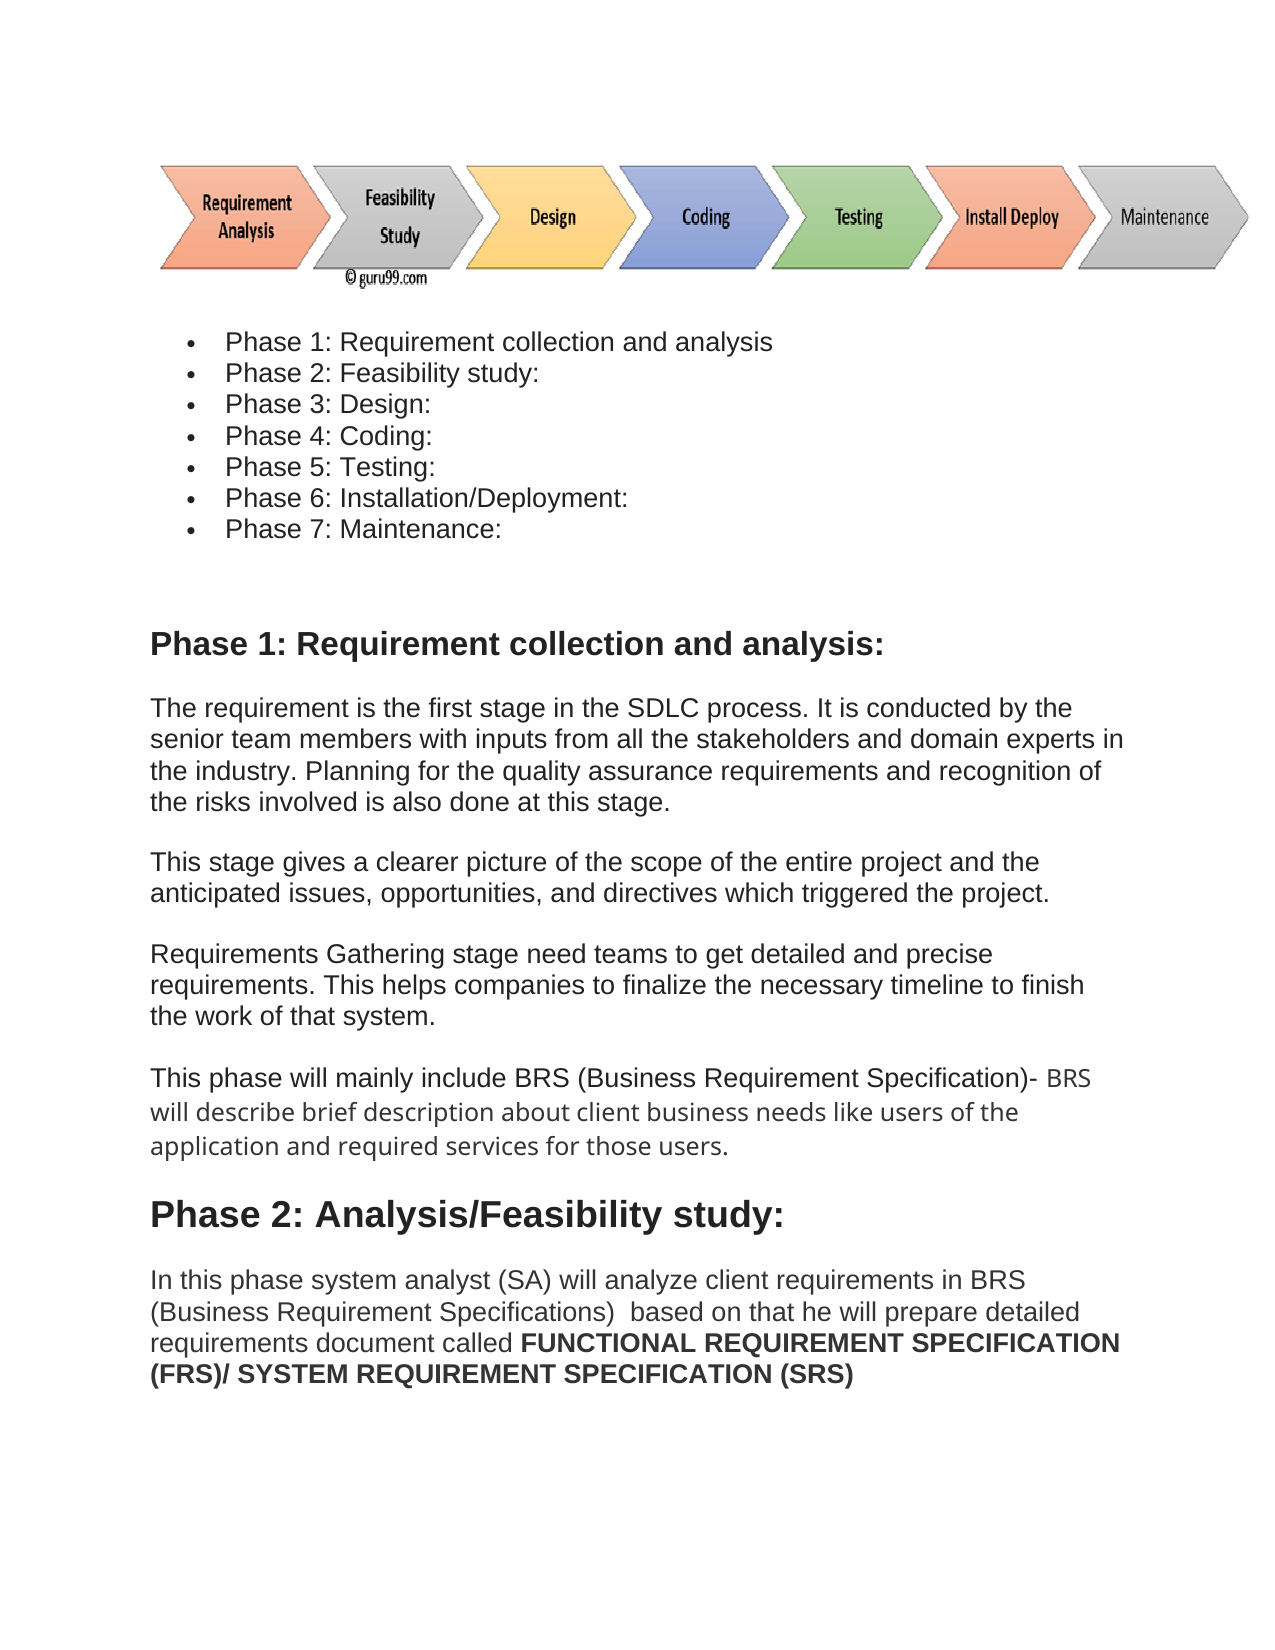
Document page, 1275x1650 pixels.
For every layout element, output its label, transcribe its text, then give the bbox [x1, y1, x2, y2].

text The requirement is the first stage in the SDLC process. It is conducted by the senior team members with inputs from all the stakeholders and domain experts in the industry. Planning for the quality assurance requirements and recognition of the risks involved is also done at this stage. [150, 692, 1125, 817]
list Phase 3: Design: [187, 388, 1125, 420]
text This stage gives a clearer picture of the scope of the entire project and the anticipated issues, opportunities, and directives which triggered the project. [150, 846, 1125, 909]
list Phase 1: Requirement collection and analysis [187, 326, 1125, 357]
list Phase 5: Testing: [187, 451, 1125, 482]
subtitle Phase 1: Requirement collection and analysis: [150, 624, 1125, 663]
text This phase will mainly include BRS (Business Requirement Specification)- BRS will describe brief description about client business needs like users of the application and required services for those users. [150, 1061, 1125, 1163]
text In this phase system analyst (SA) will analyze client requirements in BRS (Business Requirement Specifications) based on that he will prepare detailed requirements document called FUNCTIONAL REQUIREMENT SPECIFICATION (FRS)/ SYSTEM REQUIREMENT SPECIFICATION (SRS) [150, 1264, 1125, 1389]
list Phase 7: Maintenance: [187, 513, 1125, 545]
list Phase 6: Installation/Deployment: [187, 482, 1125, 513]
subtitle Phase 2: Analysis/Feasibility study: [150, 1192, 1125, 1235]
picture [150, 150, 1255, 297]
list Phase 4: Coding: [187, 420, 1125, 451]
text Requirements Gathering stage need teams to get detailed and precise requirements. This helps companies to finalize the necessary timeline to finish the work of that system. [150, 938, 1125, 1032]
list Phase 2: Feasibility study: [187, 357, 1125, 388]
